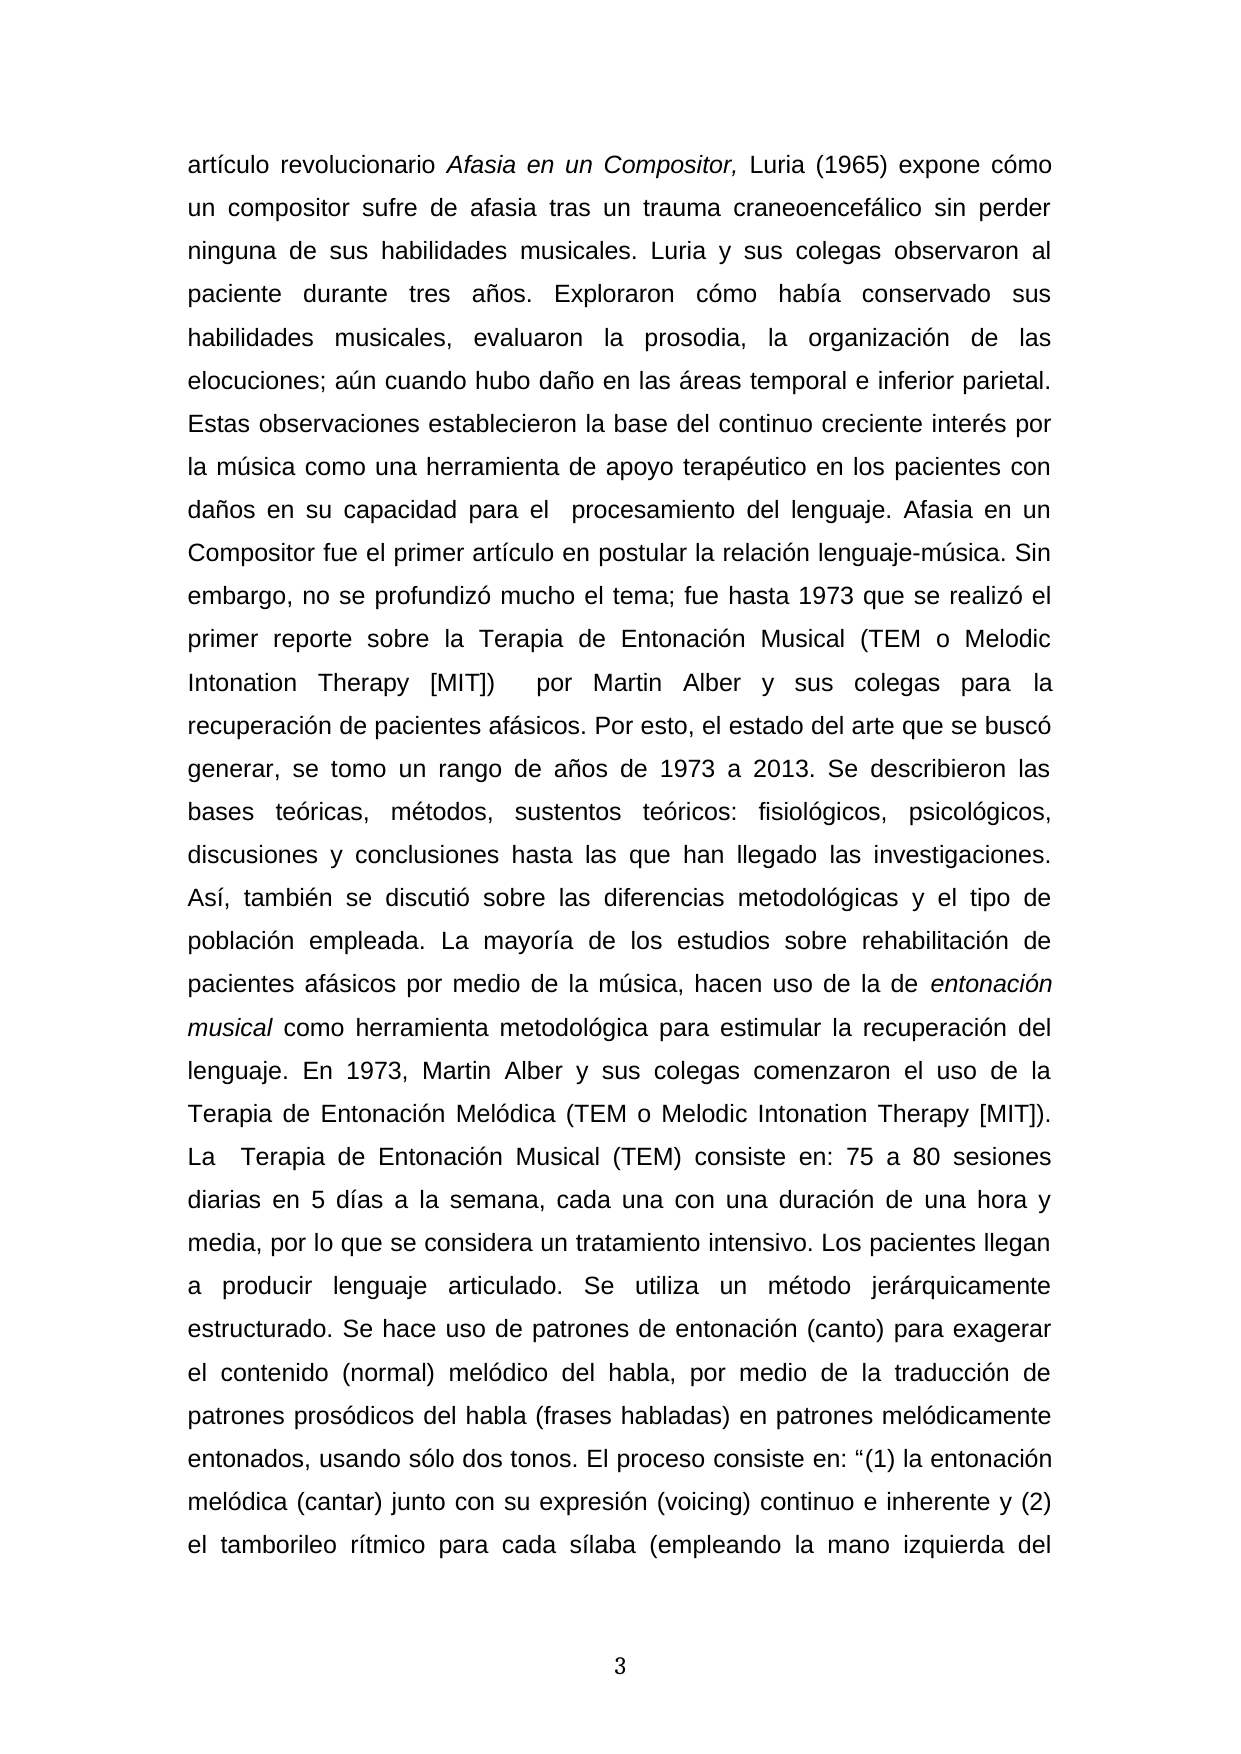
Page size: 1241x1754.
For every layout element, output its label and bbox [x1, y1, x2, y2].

text [187, 150, 1053, 1559]
